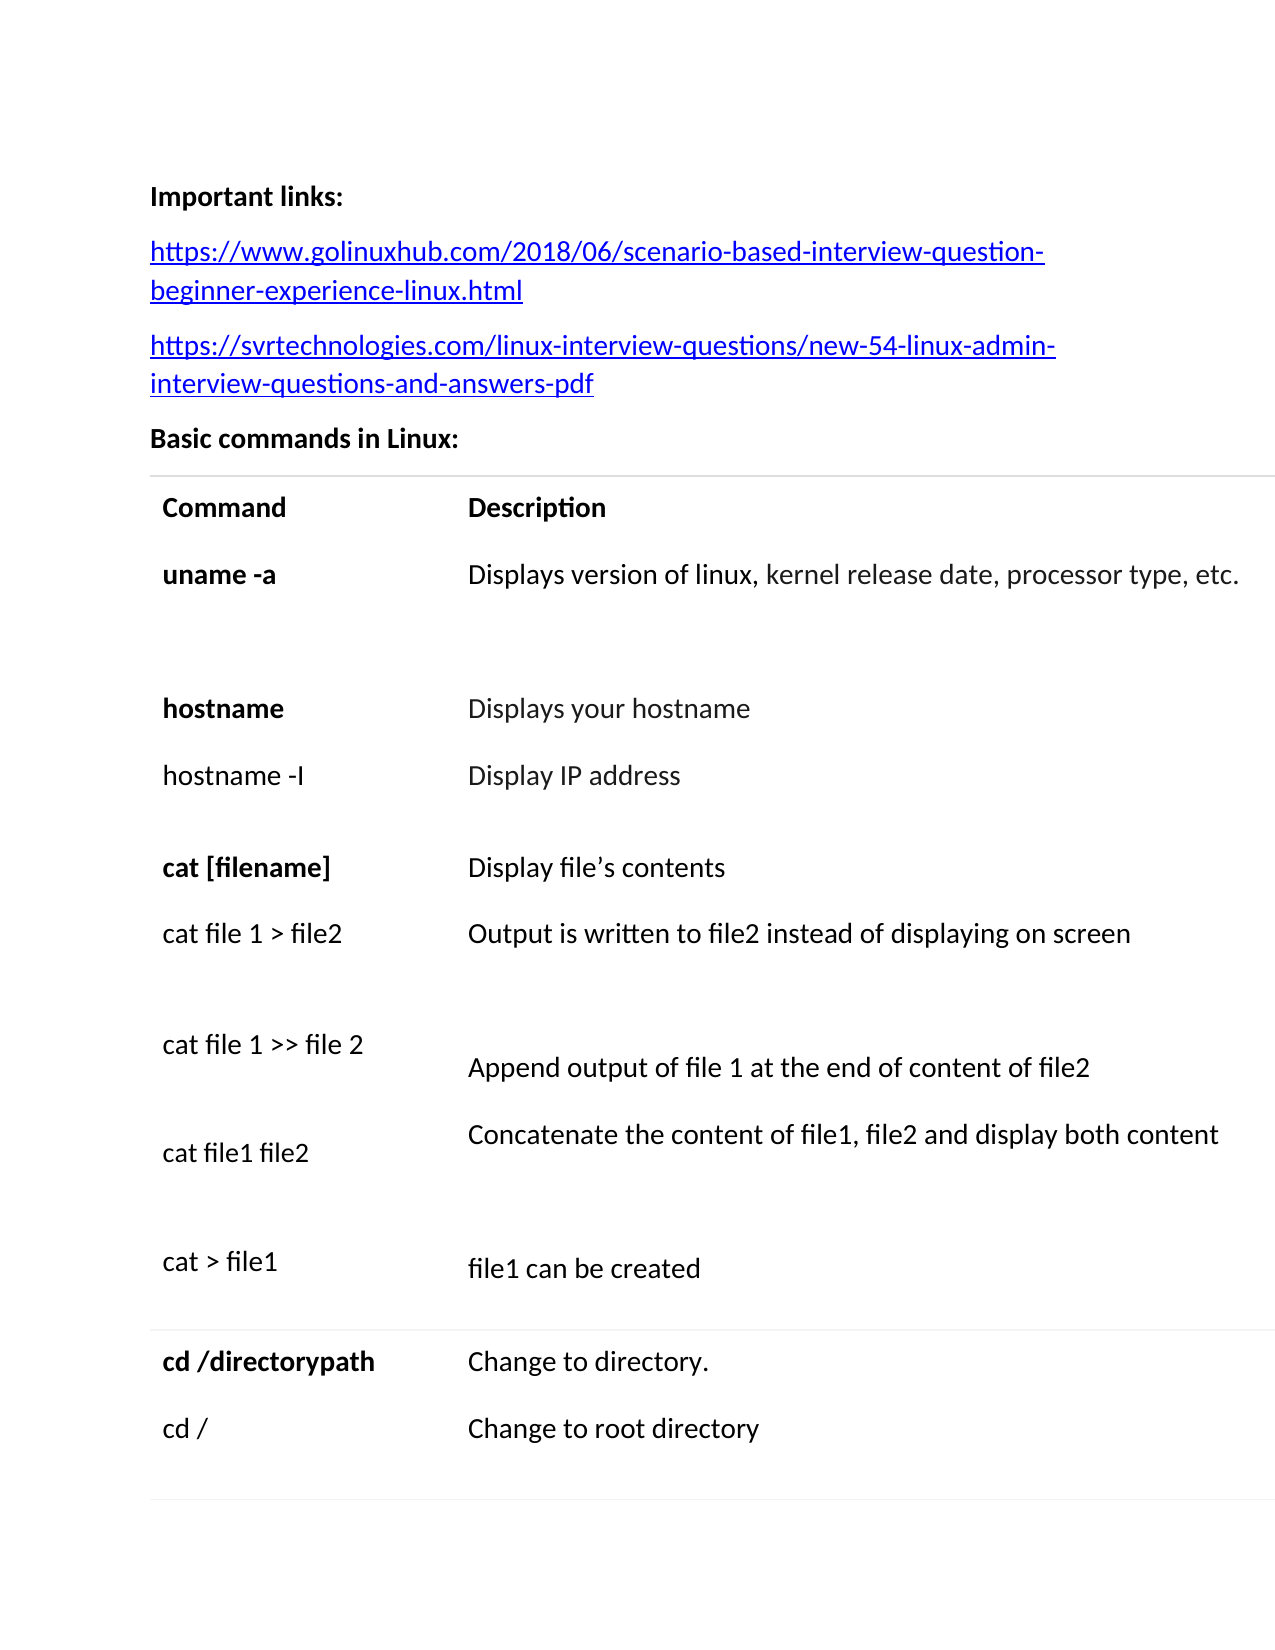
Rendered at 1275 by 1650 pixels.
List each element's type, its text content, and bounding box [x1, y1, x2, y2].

table_cell Display file’s contents Output is written to file2 instead of displaying on screen Append output of file 1 at the end of content of file2 Concatenate the content of file1, file2 and display both content file1 can be created [455, 836, 1275, 1329]
text https://www.golinuxhub.com/2018/06/scenario-based-interview-question-beginner-experience-linux.html [150, 233, 1125, 307]
table_header Description Displays version of linux, kernel release date, processor type, etc. Displays your hostname Display IP address [455, 477, 1275, 836]
table_header Command uname -a hostname hostname -I [150, 477, 455, 836]
text Basic commands in Linux: [150, 420, 1125, 456]
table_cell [150, 1331, 455, 1498]
text Important links: [150, 178, 1125, 214]
table_cell cat [filename] cat file 1 > file2 cat file 1 >> file 2 cat file1 file2 cat > file1 [150, 836, 455, 1329]
text https://svrtechnologies.com/linux-interview-questions/new-54-linux-admin-interview-questions-and-answers-pdf [150, 327, 1125, 401]
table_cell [455, 1331, 1275, 1498]
